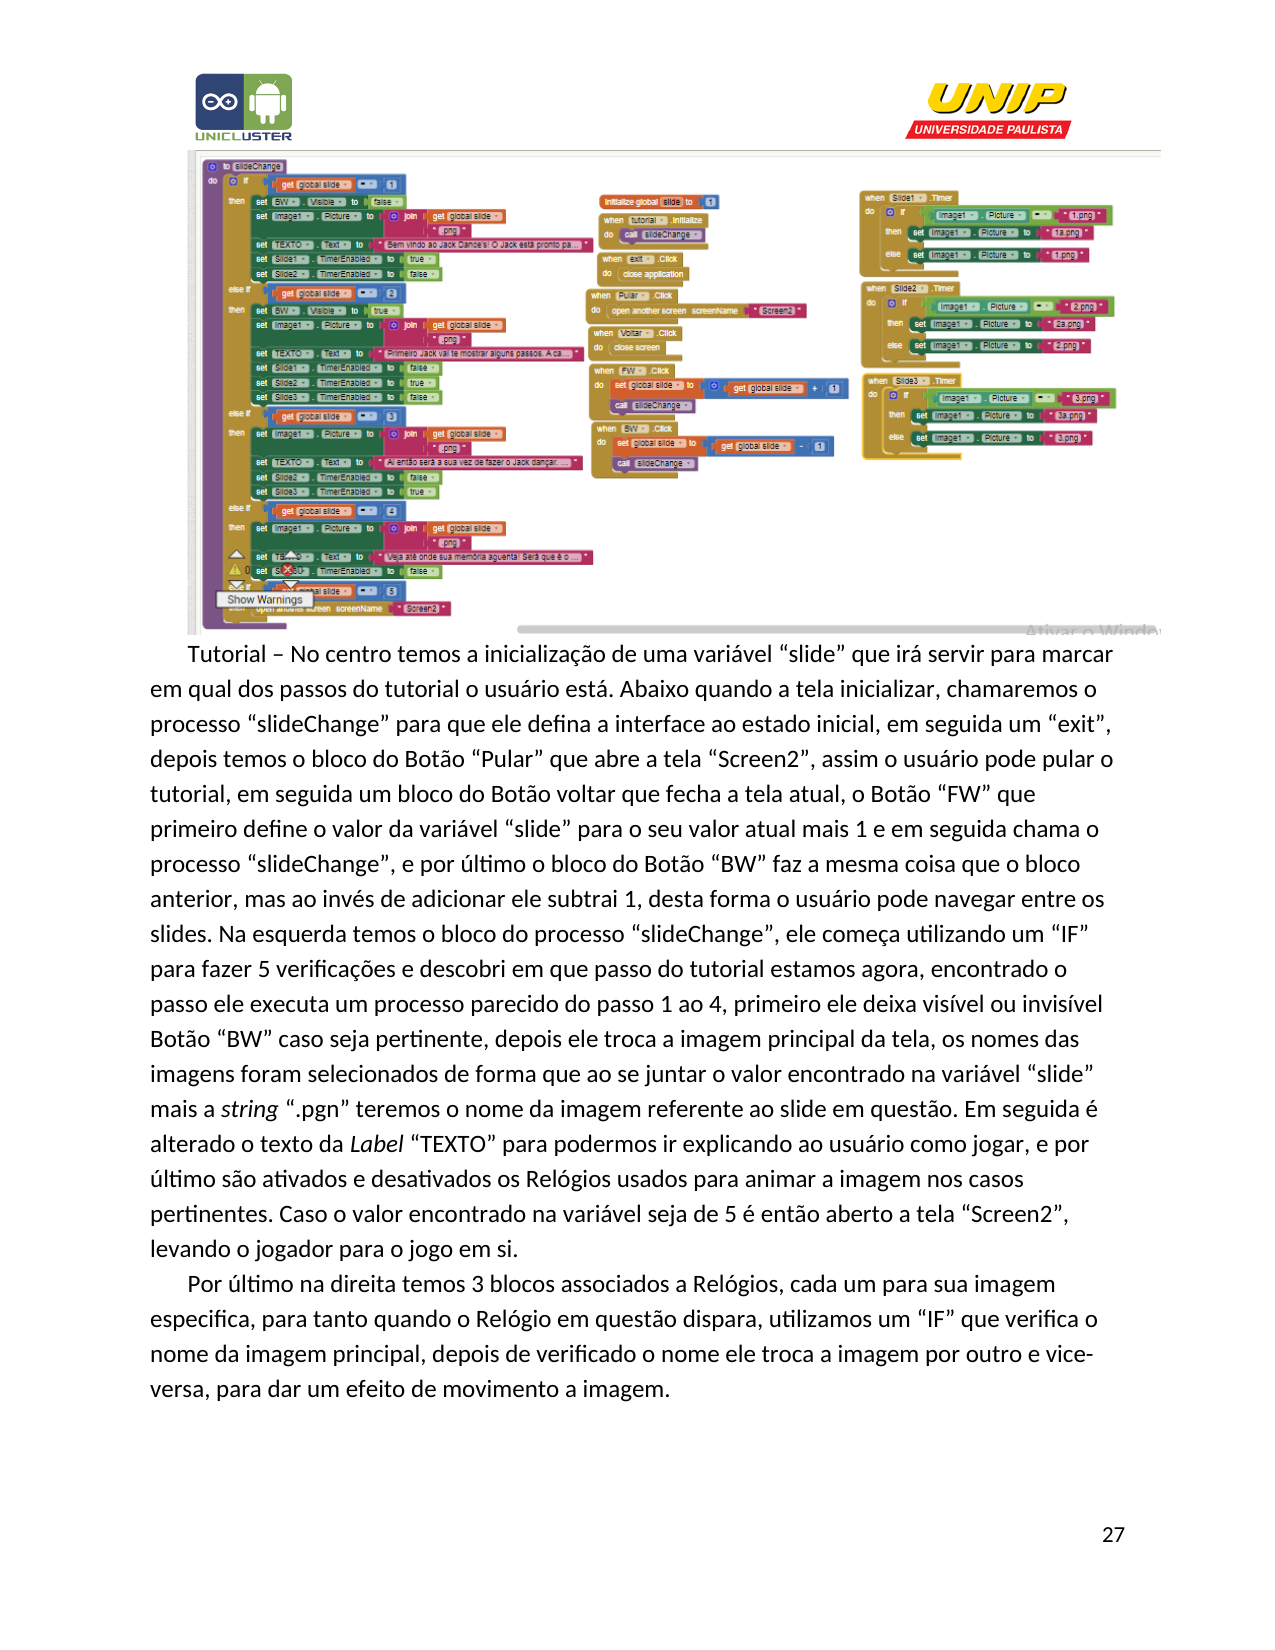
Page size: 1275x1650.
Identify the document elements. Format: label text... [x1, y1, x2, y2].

picture [187, 150, 1161, 635]
picture [194, 73, 293, 141]
list Tutorial – No centro temos a inicialização de uma variável “slide” que irá servir para marcar em qual dos passos do tutorial o usuário está. Abaixo quando a tela inicializar, chamaremos o processo “slideChange” para que ele defina a interface ao estado inicial, em seguida um “exit”, depois temos o bloco do Botão “Pular” que abre a tela “Screen2”, assim o usuário pode pular o tutorial, em seguida um bloco do Botão voltar que fecha a tela atual, o Botão “FW” que primeiro define o valor da variável “slide” para o seu valor atual mais 1 e em seguida chama o processo “slideChange”, e por último o bloco do Botão “BW” faz a mesma coisa que o bloco anterior, mas ao invés de adicionar ele subtrai 1, desta forma o usuário pode navegar entre os slides. Na esquerda temos o bloco do processo “slideChange”, ele começa utilizando um “IF” para fazer 5 verificações e descobri em que passo do tutorial estamos agora, encontrado o passo ele executa um processo parecido do passo 1 ao 4, primeiro ele deixa visível ou invisível Botão “BW” caso seja pertinente, depois ele troca a imagem principal da tela, os nomes das imagens foram selecionados de forma que ao se juntar o valor encontrado na variável “slide” mais a string “.pgn” teremos o nome da imagem referente ao slide em questão. Em seguida é alterado o texto da Label “TEXTO” para podermos ir explicando ao usuário como jogar, e por último são ativados e desativados os Relógios usados para animar a imagem nos casos pertinentes. Caso o valor encontrado na variável seja de 5 é então aberto a tela “Screen2”, levando o jogador para o jogo em si. [150, 638, 1125, 1264]
picture [896, 80, 1081, 141]
list Por último na direita temos 3 blocos associados a Relógios, cada um para sua imagem especifica, para tanto quando o Relógio em questão dispara, utilizamos um “IF” que verifica o nome da imagem principal, depois de verificado o nome ele troca a imagem por outro e vice-versa, para dar um efeito de movimento a imagem. [150, 1268, 1125, 1404]
